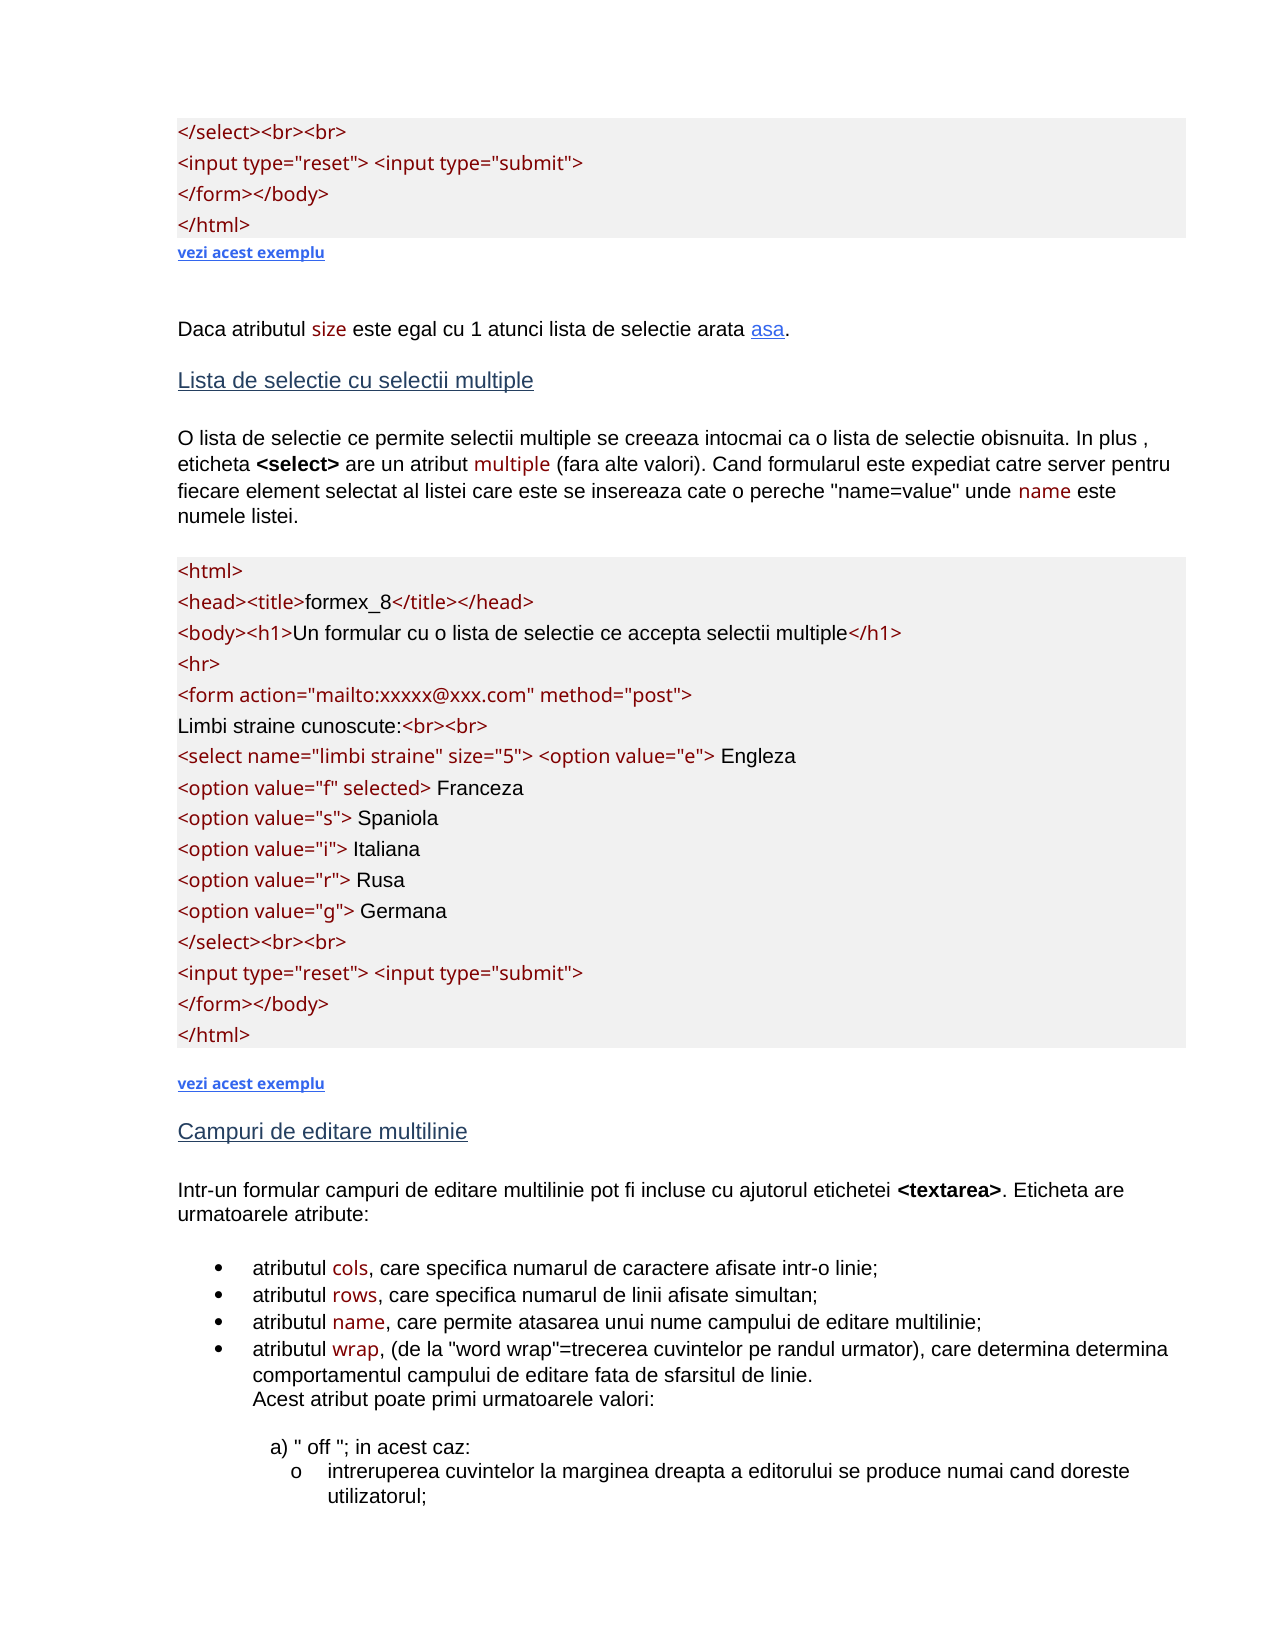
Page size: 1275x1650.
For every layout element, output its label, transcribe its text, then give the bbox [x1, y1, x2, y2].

list atributul cols, care specifica numarul de caractere afisate intr-o linie; [215, 1255, 1186, 1282]
subtitle Campuri de editare multilinie [177, 1118, 1186, 1144]
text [177, 118, 1186, 238]
list atributul rows, care specifica numarul de linii afisate simultan; [215, 1282, 1186, 1309]
list atributul name, care permite atasarea unui nume campului de editare multilinie; [215, 1309, 1186, 1336]
text <html> <head><title>formex_8</title></head> <body><h1>Un formular cu o lista de selectie ce accepta selectii multiple</h1> <hr> <form action="mailto:xxxxx@xxx.com" method="post"> Limbi straine cunoscute:<br><br> <select name="limbi straine" size="5"> <option value="e"> Engleza <option value="f" selected> Franceza <option value="s"> Spaniola <option value="i"> Italiana <option value="r"> Rusa <option value="g"> Germana </select><br><br> <input type="reset"> <input type="submit"> </form></body> </html> [177, 557, 1186, 1048]
list atributul wrap, (de la "word wrap"=trecerea cuvintelor pe randul urmator), care determina determina comportamentul campului de editare fata de sfarsitul de linie. Acest atribut poate primi urmatoarele valori: a) " off "; in acest caz: [215, 1336, 1186, 1458]
text vezi acest exemplu [177, 242, 1186, 263]
subtitle Lista de selectie cu selectii multiple [177, 367, 1186, 393]
text Intr-un formular campuri de editare multilinie pot fi incluse cu ajutorul etichetei <textarea>. Eticheta are urmatoarele atribute: [177, 1178, 1186, 1226]
text O lista de selectie ce permite selectii multiple se creeaza intocmai ca o lista de selectie obisnuita. In plus , eticheta <select> are un atribut multiple (fara alte valori). Cand formularul este expediat catre server pentru fiecare element selectat al listei care este se insereaza cate o pereche "name=value" unde name este numele listei. [177, 426, 1186, 528]
text vezi acest exemplu [177, 1073, 1186, 1094]
text Daca atributul size este egal cu 1 atunci lista de selectie arata asa. [177, 287, 1186, 342]
list intreruperea cuvintelor la marginea dreapta a editorului se produce numai cand doreste utilizatorul; [290, 1458, 1186, 1508]
